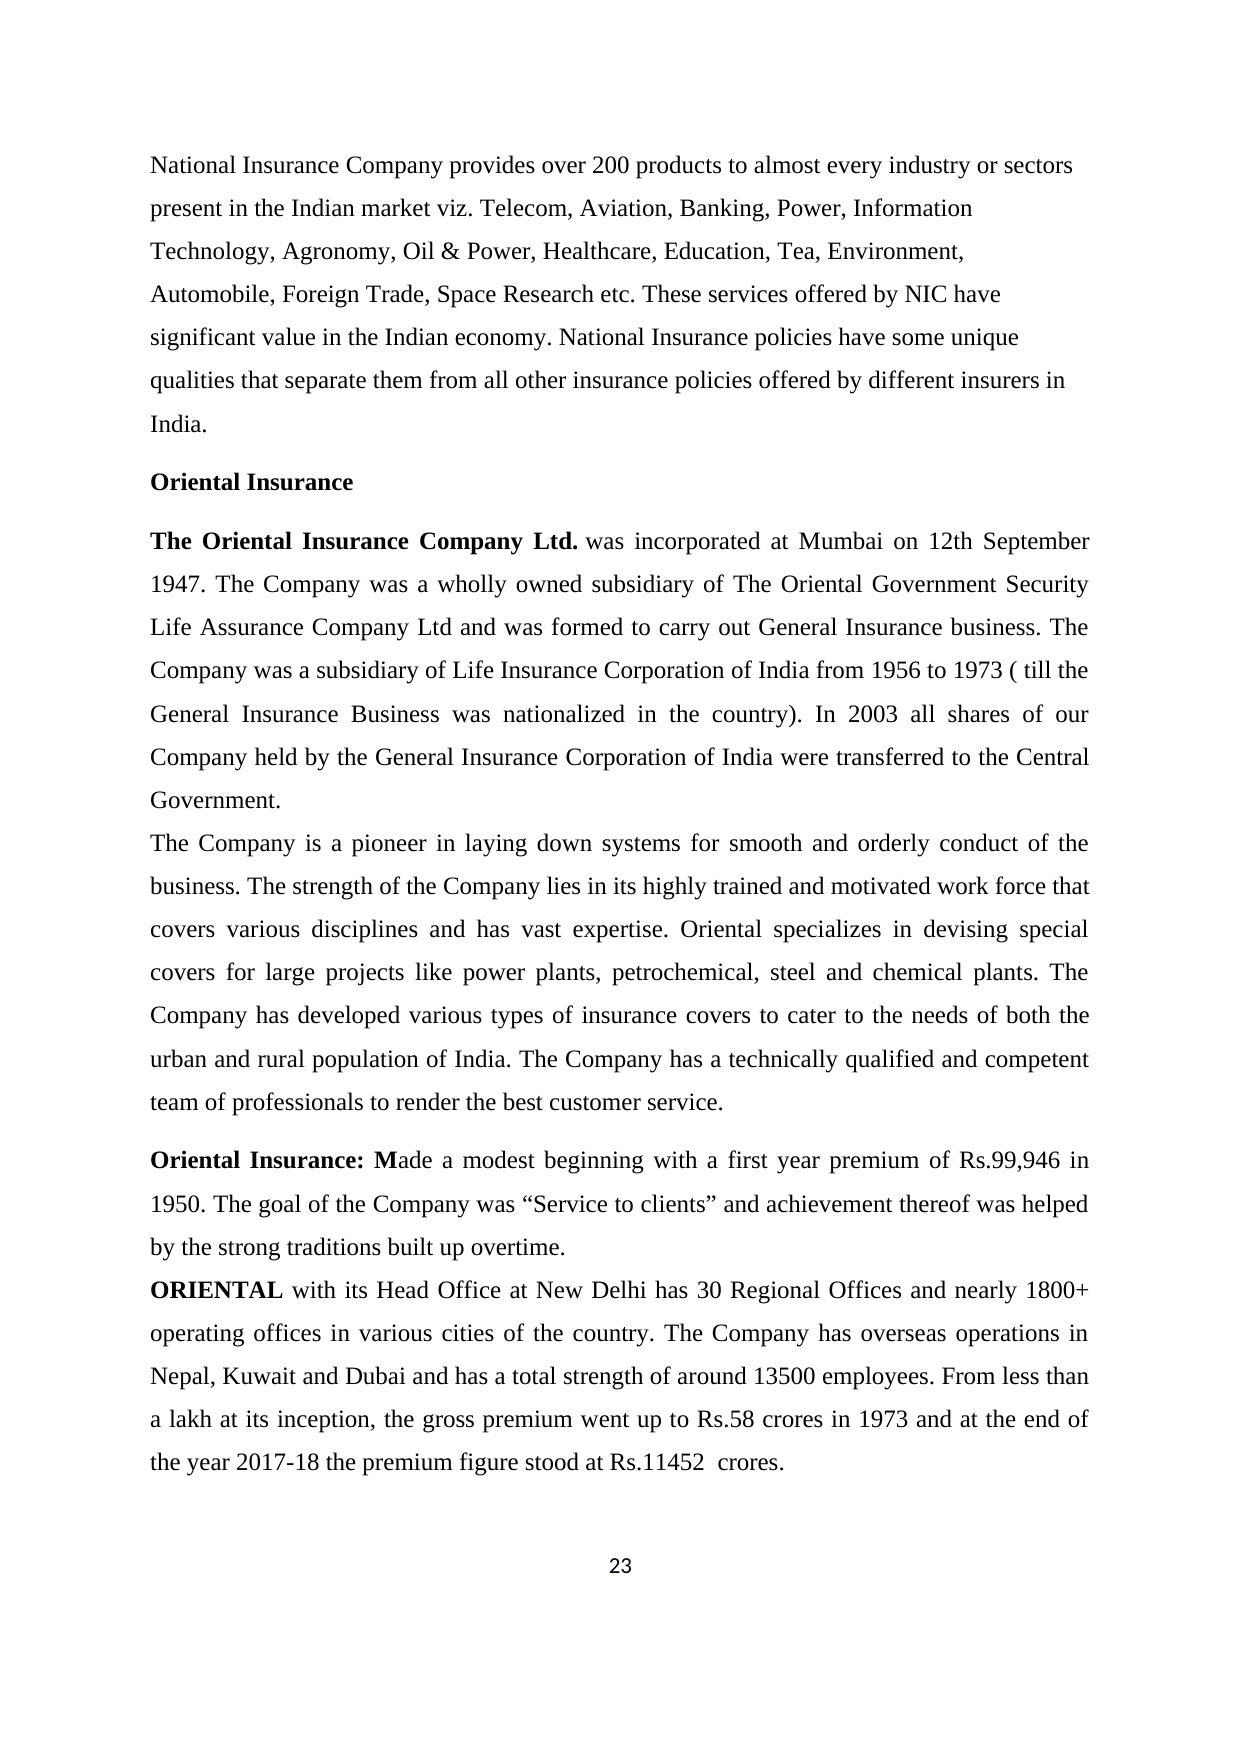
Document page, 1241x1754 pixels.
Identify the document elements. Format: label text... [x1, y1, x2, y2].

text National Insurance Company provides over 200 products to almost every industry or sectors present in the Indian market viz. Telecom, Aviation, Banking, Power, Information Technology, Agronomy, Oil & Power, Healthcare, Education, Tea, Environment, Automobile, Foreign Trade, Space Research etc. These services offered by NIC have significant value in the Indian economy. National Insurance policies have some unique qualities that separate them from all other insurance policies offered by different insurers in India. [150, 150, 1090, 437]
text The Oriental Insurance Company Ltd. was incorporated at Mumbai on 12th September 1947. The Company was a wholly owned subsidiary of The Oriental Government Security Life Assurance Company Ltd and was formed to carry out General Insurance business. The Company was a subsidiary of Life Insurance Corporation of India from 1956 to 1973 ( till the General Insurance Business was nationalized in the country). In 2003 all shares of our Company held by the General Insurance Corporation of India were transferred to the Central Government. [150, 526, 1090, 814]
text Oriental Insurance: Made a modest beginning with a first year premium of Rs.99,946 in 1950. The goal of the Company was “Service to clients” and achievement thereof was helped by the strong traditions built up overtime. [150, 1146, 1090, 1261]
text Oriental Insurance [150, 467, 1090, 496]
text The Company is a pioneer in laying down systems for smooth and orderly conduct of the business. The strength of the Company lies in its highly trained and motivated work force that covers various disciplines and has vast expertise. Oriental specializes in devising special covers for large projects like power plants, petrochemical, steel and chemical plants. The Company has developed various types of insurance covers to cater to the needs of both the urban and rural population of India. The Company has a technically qualified and competent team of professionals to render the best customer service. [150, 828, 1090, 1116]
text ORIENTAL with its Head Office at New Delhi has 30 Regional Offices and nearly 1800+ operating offices in various cities of the country. The Company has overseas operations in Nepal, Kuwait and Dubai and has a total strength of around 13500 employees. From less than a lakh at its inception, the gross premium went up to Rs.58 crores in 1973 and at the end of the year 2017-18 the premium figure stood at Rs.11452 crores. [150, 1275, 1090, 1476]
